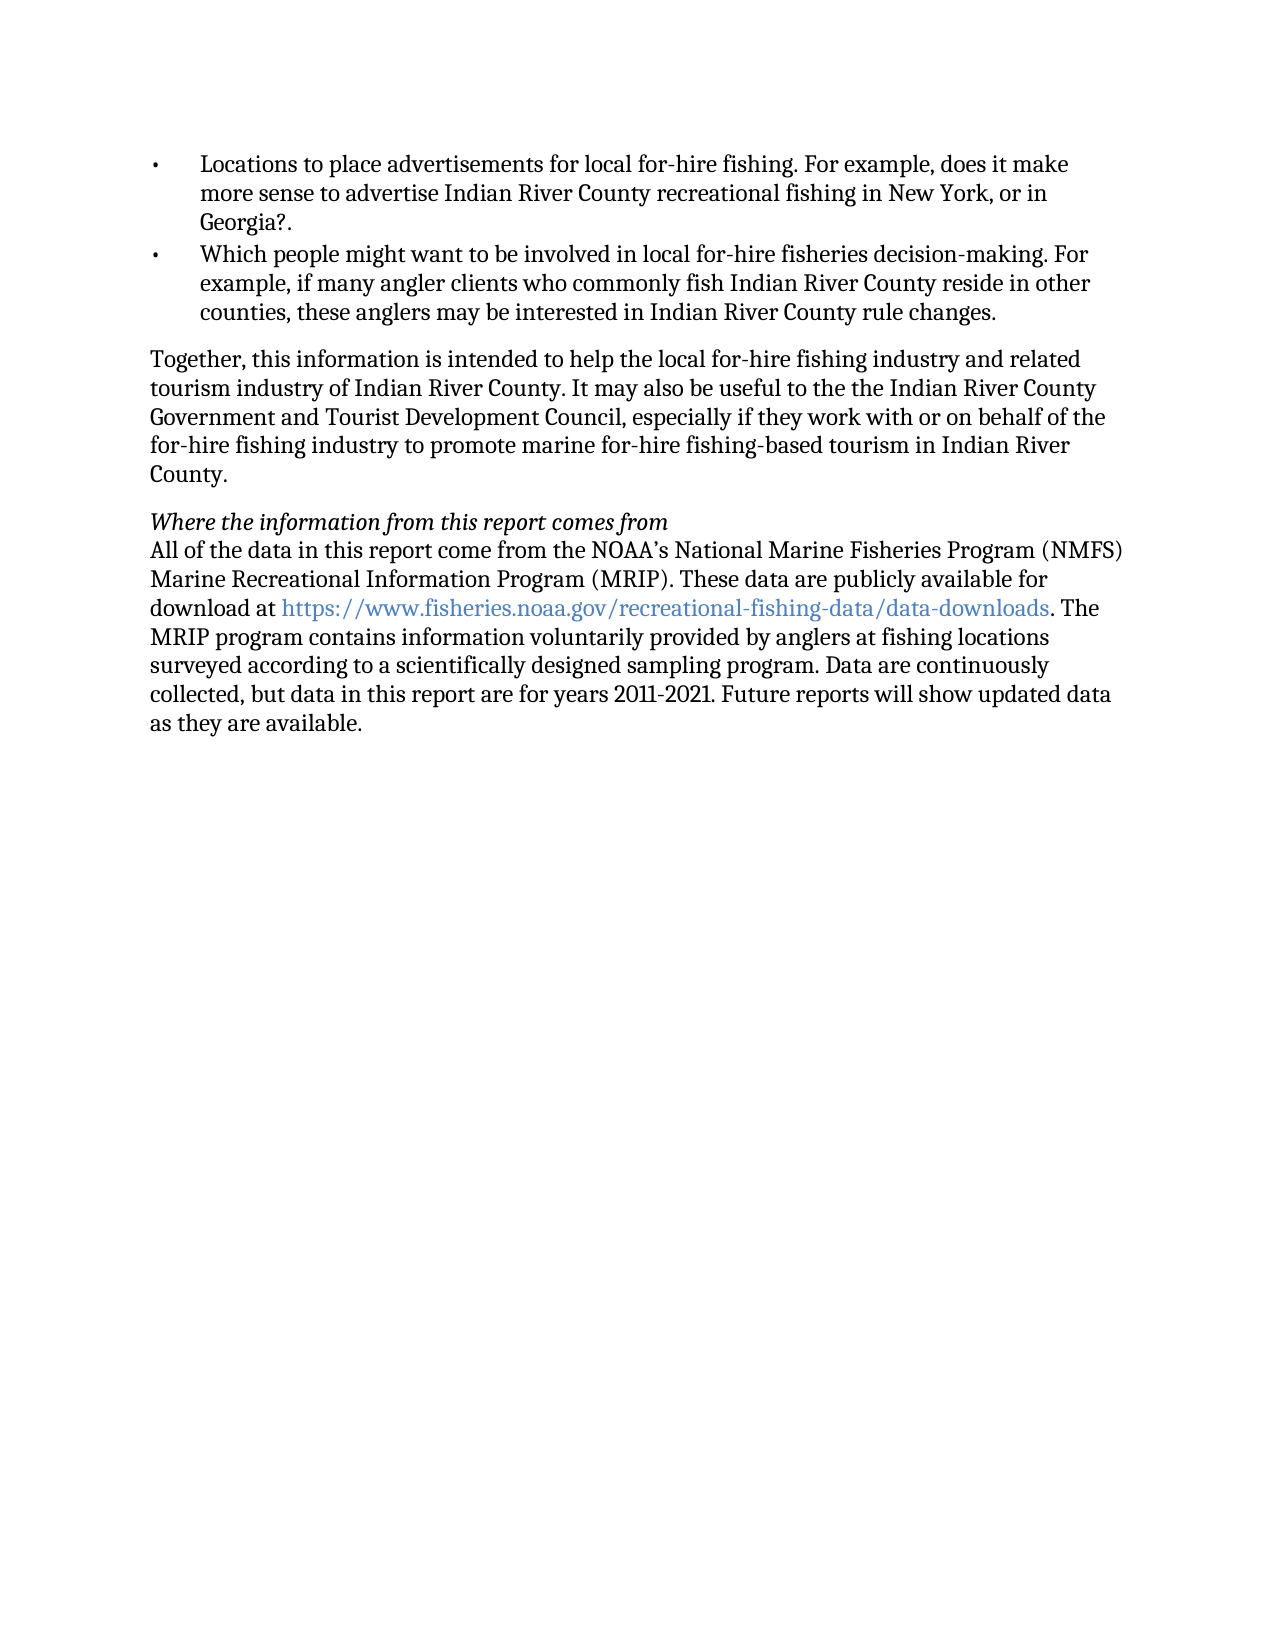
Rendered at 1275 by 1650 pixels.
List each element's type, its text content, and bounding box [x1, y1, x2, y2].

text Together, this information is intended to help the local for-hire fishing industry and related tourism industry of Indian River County. It may also be useful to the the Indian River County Government and Tourist Development Council, especially if they work with or on behalf of the for-hire fishing industry to promote marine for-hire fishing-based tourism in Indian River County. [150, 345, 1125, 489]
list Which people might want to be involved in local for-hire fisheries decision-making. For example, if many angler clients who commonly fish Indian River County reside in other counties, these anglers may be interested in Indian River County rule changes. [150, 240, 1125, 326]
text Where the information from this report comes from All of the data in this report come from the NOAA’s National Marine Fisheries Program (NMFS) Marine Recreational Information Program (MRIP). These data are publicly available for download at https://www.fisheries.noaa.gov/recreational-fishing-data/data-downloads. The MRIP program contains information voluntarily provided by anglers at fishing locations surveyed according to a scientifically designed sampling program. Data are continuously collected, but data in this report are for years 2011-2021. Future reports will show updated data as they are available. [150, 507, 1125, 737]
list Locations to place advertisements for local for-hire fishing. For example, does it make more sense to advertise Indian River County recreational fishing in New York, or in Georgia?. [150, 150, 1125, 236]
